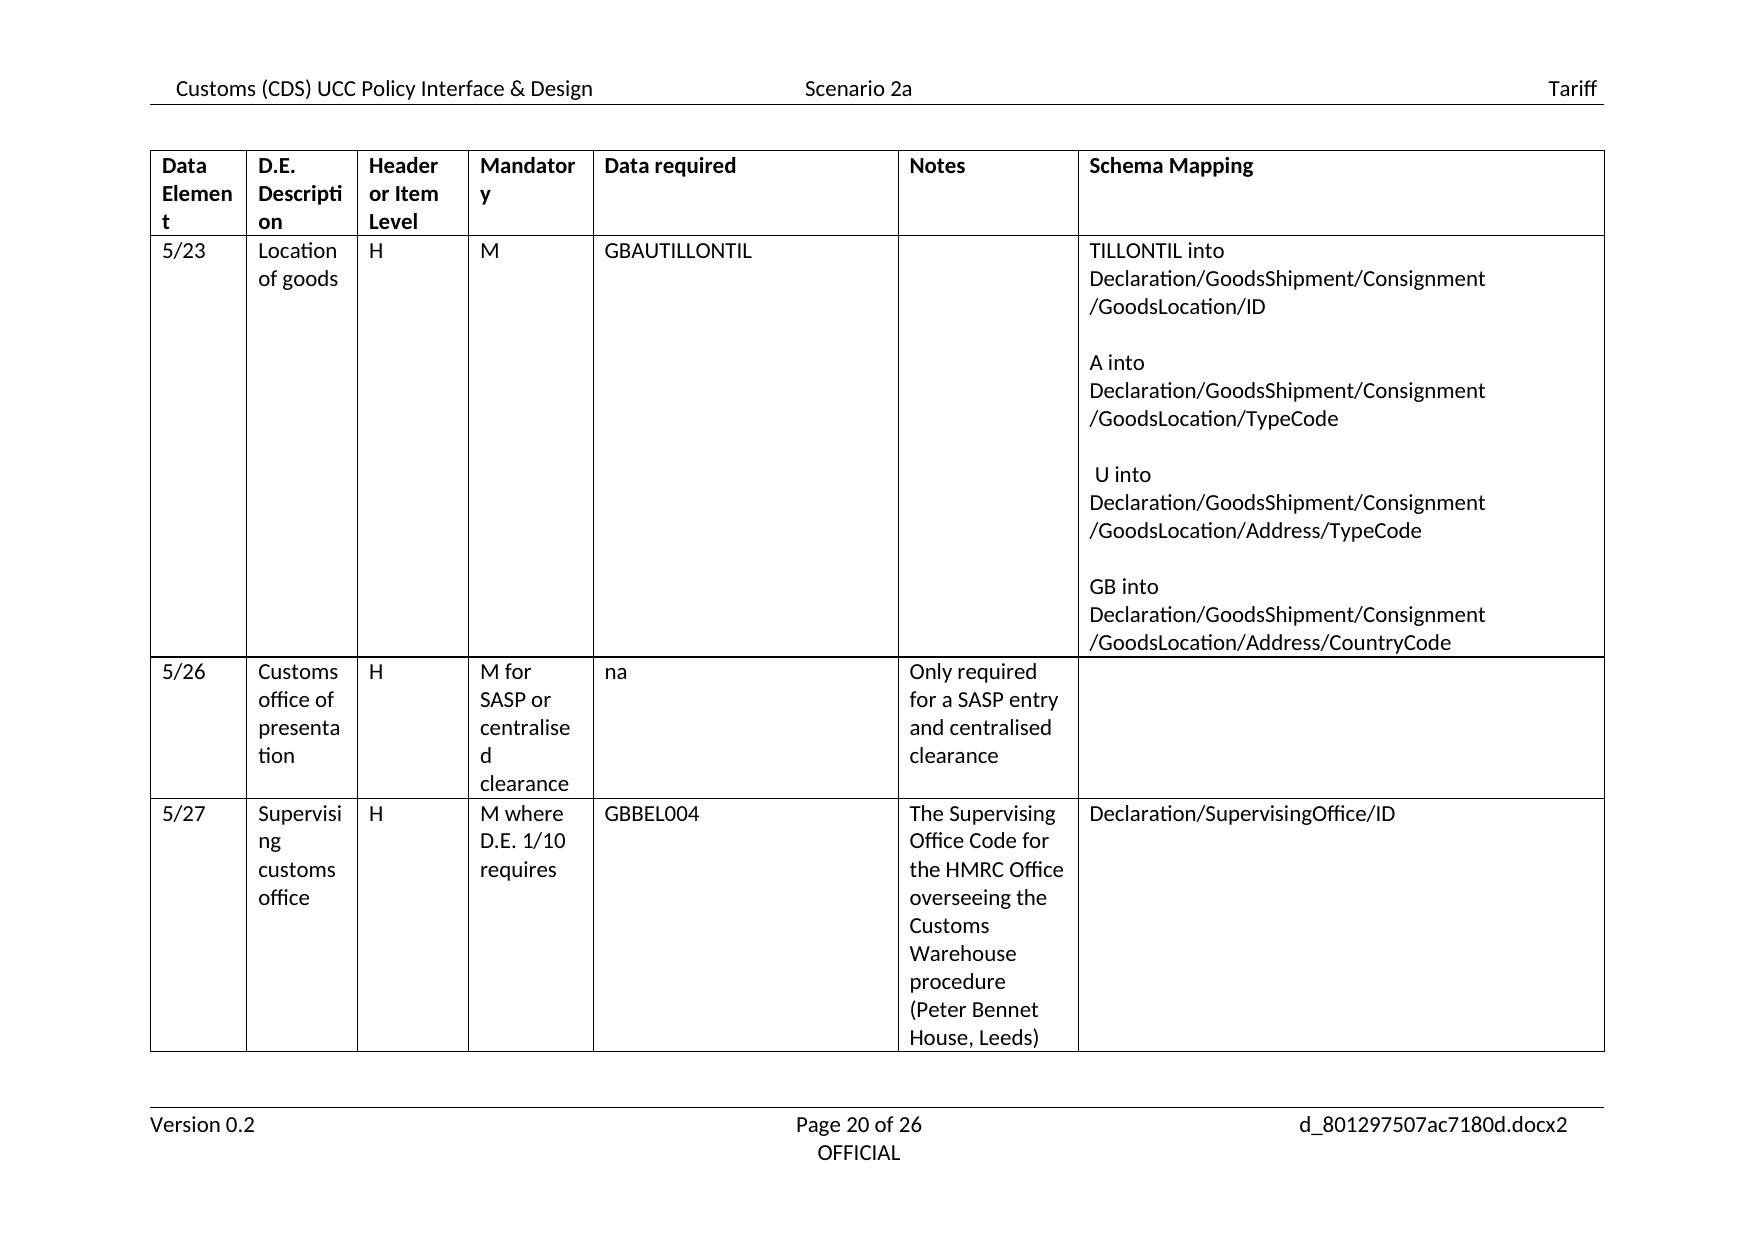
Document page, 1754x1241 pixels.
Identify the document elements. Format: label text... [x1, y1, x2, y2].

table_cell 5/23 [151, 236, 246, 656]
table_header Mandatory [469, 151, 593, 235]
table_header Header or Item Level [358, 151, 468, 235]
table_cell Supervising customs office [247, 799, 357, 1051]
table_cell GBAUTILLONTIL [594, 236, 898, 656]
table_cell na [594, 658, 898, 798]
table_cell The Supervising Office Code for the HMRC Office overseeing the Customs Warehouse procedure (Peter Bennet House, Leeds) [899, 799, 1078, 1051]
table_cell [1079, 658, 1604, 798]
table_header Notes [899, 151, 1078, 235]
table_header D.E. Description [247, 151, 357, 235]
table_cell Customs office of presentation [247, 658, 357, 798]
table_cell 5/26 [151, 658, 246, 798]
table_cell H [358, 236, 468, 656]
table_header Data Element [151, 151, 246, 235]
table_cell GBBEL004 [594, 799, 898, 1051]
table_cell M where D.E. 1/10 requires [469, 799, 593, 1051]
table_cell 5/27 [151, 799, 246, 1051]
table_cell H [358, 658, 468, 798]
table_cell Declaration/SupervisingOffice/ID [1079, 799, 1604, 1051]
table_cell M [469, 236, 593, 656]
table_cell Location of goods [247, 236, 357, 656]
table_cell TILLONTIL into Declaration/GoodsShipment/Consignment /GoodsLocation/ID A into Declaration/GoodsShipment/Consignment /GoodsLocation/TypeCode U into Declaration/GoodsShipment/Consignment /GoodsLocation/Address/TypeCode GB into Declaration/GoodsShipment/Consignment /GoodsLocation/Address/CountryCode [1079, 236, 1604, 656]
table_cell [899, 236, 1078, 656]
table_header Schema Mapping [1079, 151, 1604, 235]
table_cell H [358, 799, 468, 1051]
table_cell Only required for a SASP entry and centralised clearance [899, 658, 1078, 798]
table_header Data required [594, 151, 898, 235]
table_cell M for SASP or centralised clearance [469, 658, 593, 798]
